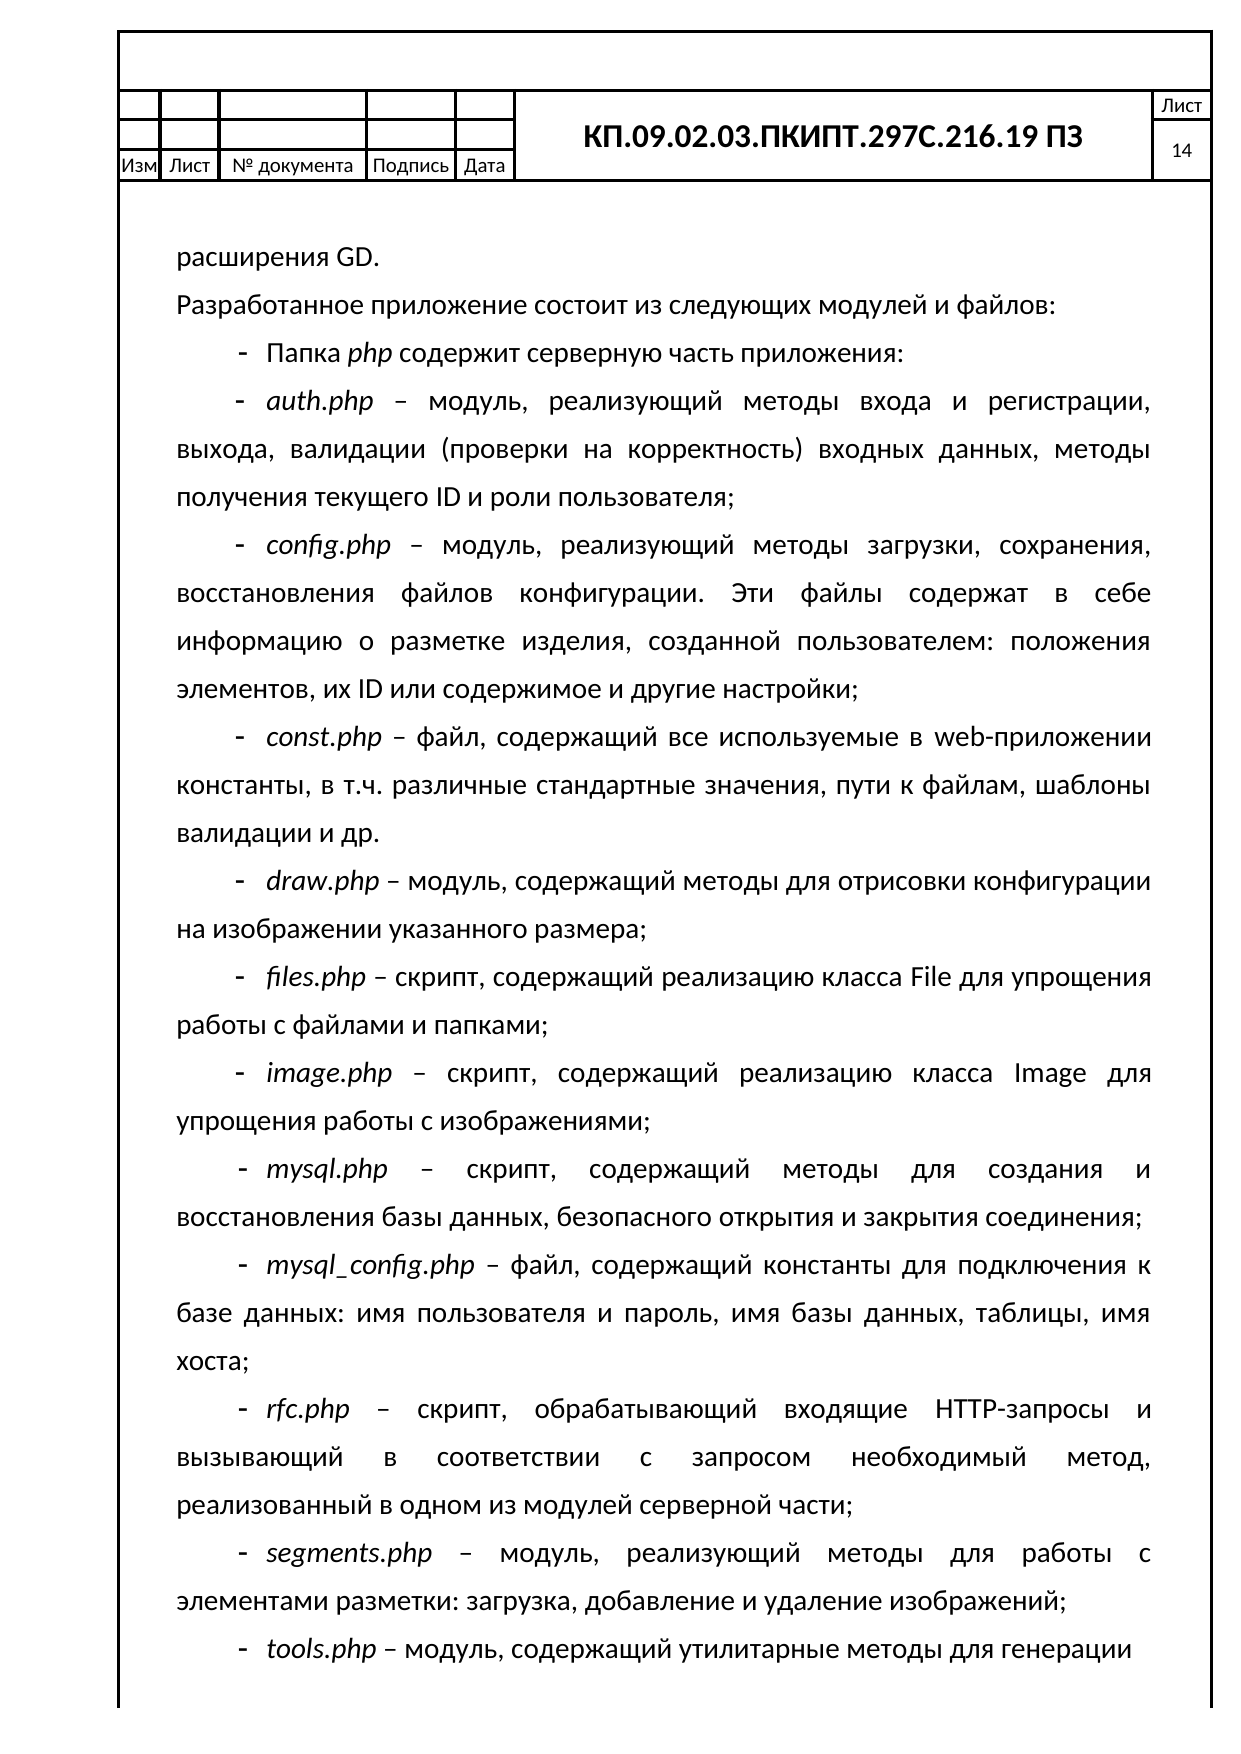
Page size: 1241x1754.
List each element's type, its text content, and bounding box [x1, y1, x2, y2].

table_cell Лист [1154, 92, 1210, 118]
table_cell [120, 121, 158, 148]
table_cell [120, 182, 1210, 238]
table_cell [162, 92, 217, 118]
table_cell Подпись [368, 151, 454, 179]
table_cell [457, 92, 513, 118]
table_cell [120, 33, 1210, 89]
table_cell [221, 121, 365, 148]
table_cell [120, 92, 158, 118]
table_cell [457, 121, 513, 148]
table_cell [368, 121, 454, 148]
table_cell [221, 92, 365, 118]
table_cell Дата [457, 151, 513, 179]
table_cell расширения GD. Разработанное приложение состоит из следующих модулей и файлов: Папка php содержит серверную часть приложения: auth.php – модуль, реализующий методы входа и регистрации, выхода, валидации (проверки на корректность) входных данных, методы получения текущего ID и роли пользователя; config.php – модуль, реализующий методы загрузки, сохранения, восстановления файлов конфигурации. Эти файлы содержат в себе информацию о разметке изделия, созданной пользователем: положения элементов, их ID или содержимое и другие настройки; const.php – файл, содержащий все используемые в web-приложении константы, в т.ч. различные стандартные значения, пути к файлам, шаблоны валидации и др. draw.php – модуль, содержащий методы для отрисовки конфигурации на изображении указанного размера; files.php – скрипт, содержащий реализацию класса File для упрощения работы с файлами и папками; image.php – скрипт, содержащий реализацию класса Image для упрощения работы с изображениями; mysql.php – скрипт, содержащий методы для создания и восстановления базы данных, безопасного открытия и закрытия соединения; mysql_config.php – файл, содержащий константы для подключения к базе данных: имя пользователя и пароль, имя базы данных, таблицы, имя хоста; rfc.php – скрипт, обрабатывающий входящие HTTP-запросы и вызывающий в соответствии с запросом необходимый метод, реализованный в одном из модулей серверной части; segments.php – модуль, реализующий методы для работы с элементами разметки: загрузка, добавление и удаление изображений; tools.php – модуль, содержащий утилитарные методы для генерации [120, 238, 1210, 1708]
table_cell 14 [1154, 121, 1210, 179]
table_cell № документа [221, 151, 365, 179]
table_cell Изм [120, 151, 158, 179]
table_cell [162, 121, 217, 148]
table_cell [368, 92, 454, 118]
table_cell Лист [162, 151, 217, 179]
table_cell КП.09.02.03.ПКИПТ.297С.216.19 ПЗ [516, 92, 1151, 179]
